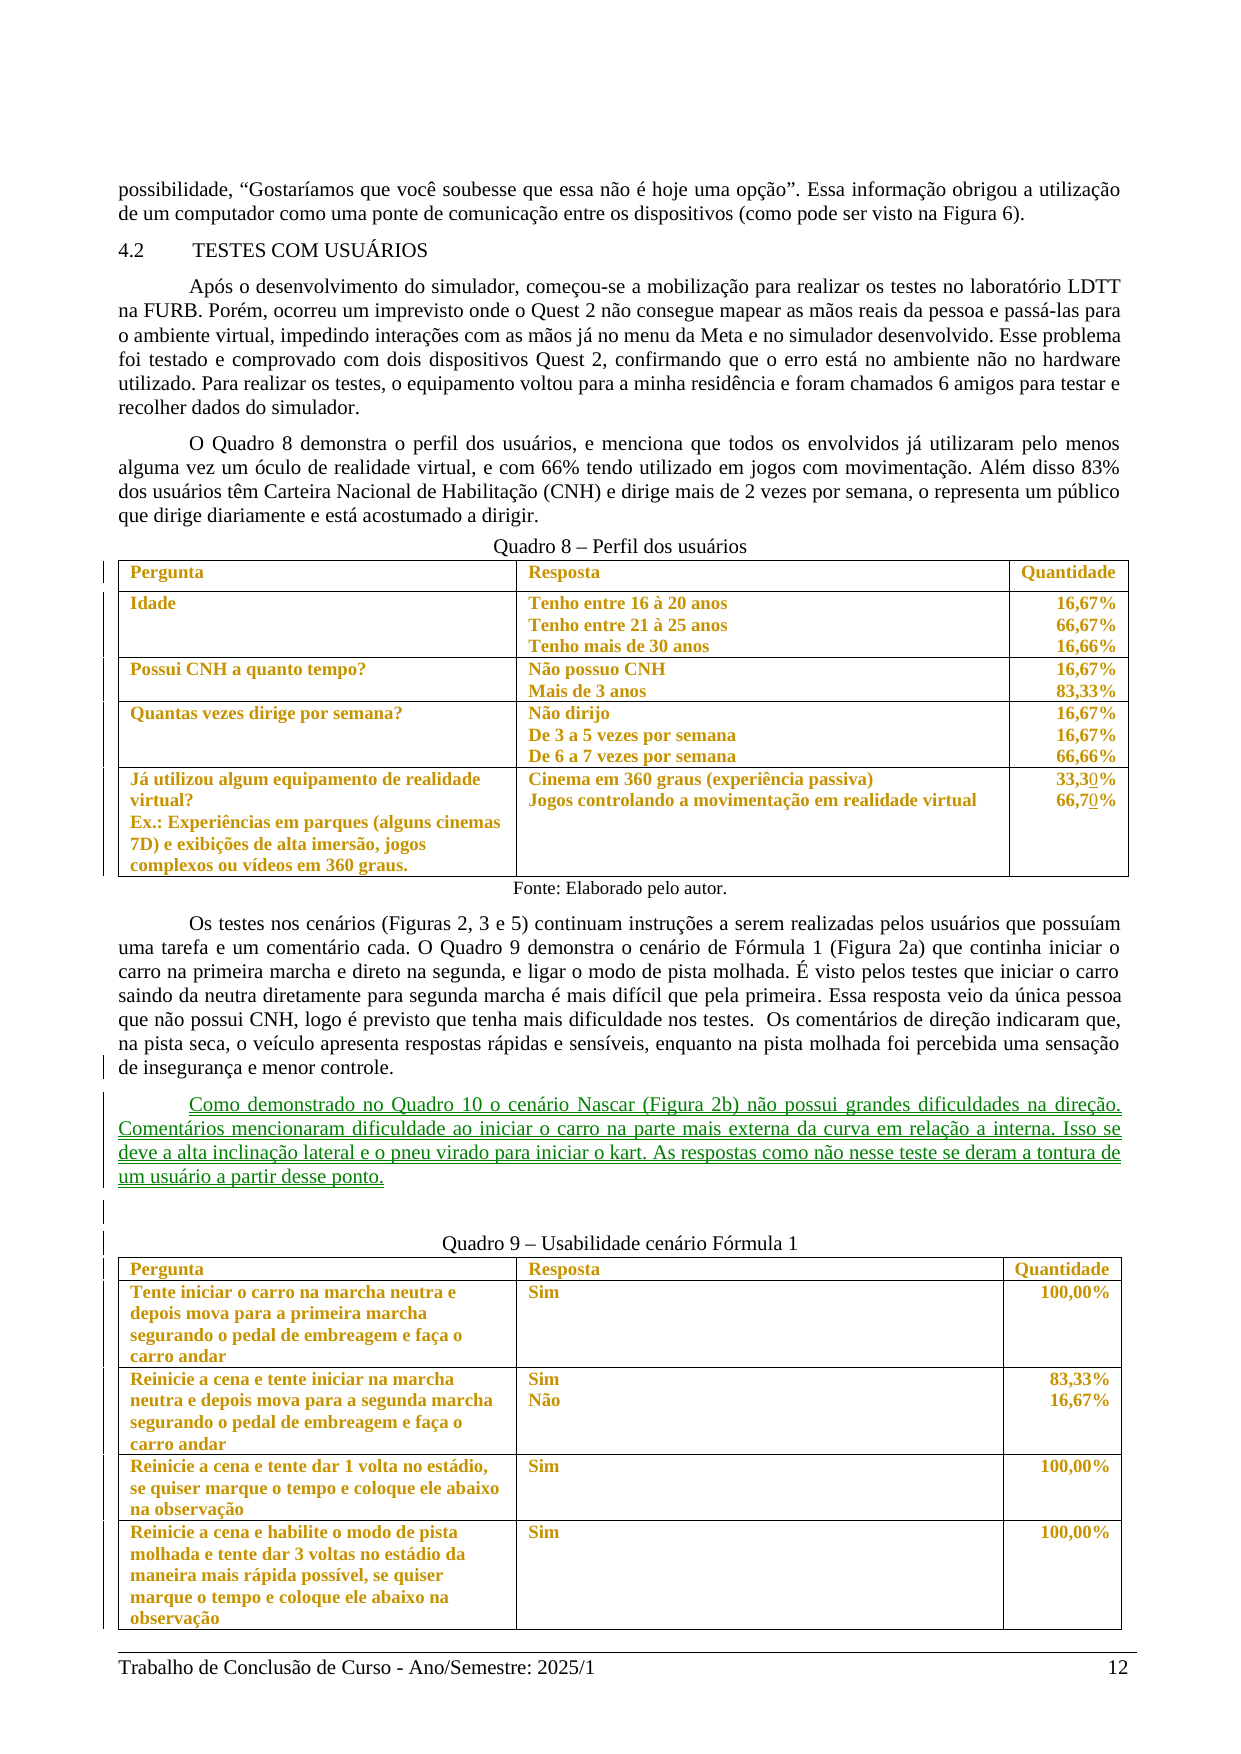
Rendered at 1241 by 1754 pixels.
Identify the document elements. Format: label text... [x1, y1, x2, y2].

table_cell Sim Não [517, 1368, 1003, 1454]
table_header Resposta [517, 1258, 1003, 1279]
table_cell 33,3% 66,7% [1010, 768, 1128, 876]
table_cell Sim [517, 1521, 1003, 1629]
table_cell Reinicie a cena e habilite o modo de pista molhada e tente dar 3 voltas no estádio da maneira mais rápida possível, se quiser marque o tempo e coloque ele abaixo na observação [119, 1521, 516, 1629]
text Após o desenvolvimento do simulador, começou-se a mobilização para realizar os testes no laboratório LDTT na FURB. Porém, ocorreu um imprevisto onde o Quest 2 não consegue mapear as mãos reais da pessoa e passá-las para o ambiente virtual, impedindo interações com as mãos já no menu da Meta e no simulador desenvolvido. Esse problema foi testado e comprovado com dois dispositivos Quest 2, confirmando que o erro está no ambiente não no hardware utilizado. Para realizar os testes, o equipamento voltou para a minha residência e foram chamados 6 amigos para testar e recolher dados do simulador. [118, 274, 1122, 419]
table_cell Tente iniciar o carro na marcha neutra e depois mova para a primeira marcha segurando o pedal de embreagem e faça o carro andar [119, 1281, 516, 1367]
table_cell Quantas vezes dirige por semana? [119, 702, 516, 767]
table_cell Sim [517, 1281, 1003, 1367]
table_cell 100,00% [1004, 1455, 1121, 1520]
table_cell 100,00% [1004, 1281, 1121, 1367]
table_cell Reinicie a cena e tente dar 1 volta no estádio, se quiser marque o tempo e coloque ele abaixo na observação [119, 1455, 516, 1520]
table_cell Não dirijo De 3 a 5 vezes por semana De 6 a 7 vezes por semana [517, 702, 1009, 767]
table_cell Sim [517, 1455, 1003, 1520]
table_cell Já utilizou algum equipamento de realidade virtual? Ex.: Experiências em parques (alguns cinemas 7D) e exibições de alta imersão, jogos complexos ou vídeos em 360 graus. [119, 768, 516, 876]
table_header Quantidade [1004, 1258, 1121, 1279]
table_cell 16,67% 83,33% [1010, 658, 1128, 701]
table_header Resposta [517, 561, 1009, 591]
text Fonte: Elaborado pelo autor. [118, 877, 1122, 898]
text Os testes nos cenários (Figuras 2, 3 e 5) continuam instruções a serem realizadas pelos usuários que possuíam uma tarefa e um comentário cada. O Quadro 9 demonstra o cenário de Fórmula 1 (Figura 2a) que continha iniciar o carro na primeira marcha e direto na segunda, e ligar o modo de pista molhada. É visto pelos testes que iniciar o carro saindo da neutra diretamente para segunda marcha é mais difícil que pela primeira. Essa resposta veio da única pessoa que não possui CNH, logo é previsto que tenha mais dificuldade nos testes. Os comentários de direção indicaram que, na pista seca, o veículo apresenta respostas rápidas e sensíveis, enquanto na pista molhada foi percebida uma sensação de insegurança e menor controle. [118, 911, 1122, 1079]
table_cell Tenho entre 16 à 20 anos Tenho entre 21 à 25 anos Tenho mais de 30 anos [517, 592, 1009, 657]
text Quadro 9 – Usabilidade cenário Fórmula 1 [118, 1231, 1122, 1255]
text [118, 177, 1122, 225]
subtitle TESTES Com usuários [118, 238, 1122, 262]
text Quadro 8 – Perfil dos usuários [118, 534, 1122, 558]
table_cell 16,67% 16,67% 66,66% [1010, 702, 1128, 767]
table_cell Idade [119, 592, 516, 657]
table_cell Não possuo CNH Mais de 3 anos [517, 658, 1009, 701]
table_cell Possui CNH a quanto tempo? [119, 658, 516, 701]
table_cell Cinema em 360 graus (experiência passiva) Jogos controlando a movimentação em realidade virtual [517, 768, 1009, 876]
text O Quadro 8 demonstra o perfil dos usuários, e menciona que todos os envolvidos já utilizaram pelo menos alguma vez um óculo de realidade virtual, e com 66% tendo utilizado em jogos com movimentação. Além disso 83% dos usuários têm Carteira Nacional de Habilitação (CNH) e dirige mais de 2 vezes por semana, o representa um público que dirige diariamente e está acostumado a dirigir. [118, 431, 1122, 527]
table_cell 100,00% [1004, 1521, 1121, 1629]
table_cell 83,33% 16,67% [1004, 1368, 1121, 1454]
table_cell 16,67% 66,67% 16,66% [1010, 592, 1128, 657]
table_header Quantidade [1010, 561, 1128, 591]
table_header Pergunta [119, 1258, 516, 1279]
table_header Pergunta [119, 561, 516, 591]
table_cell Reinicie a cena e tente iniciar na marcha neutra e depois mova para a segunda marcha segurando o pedal de embreagem e faça o carro andar [119, 1368, 516, 1454]
